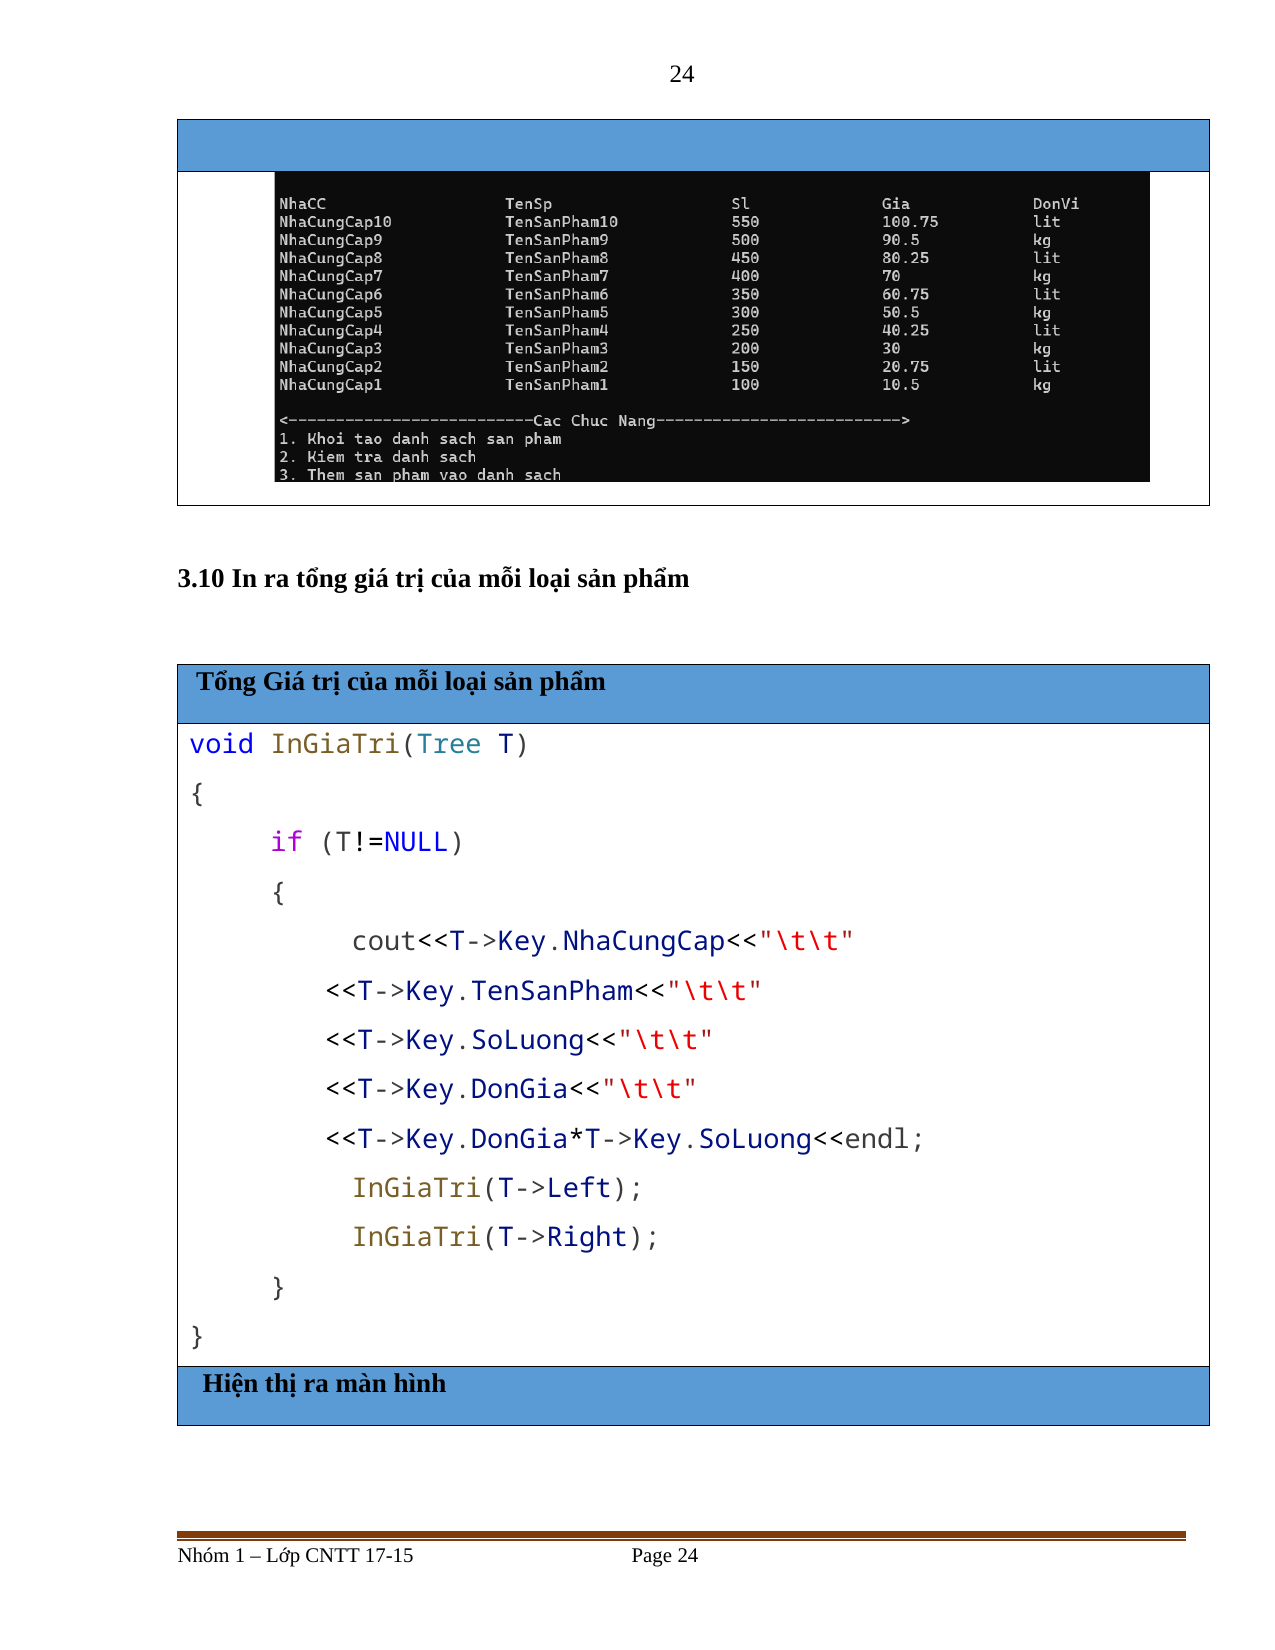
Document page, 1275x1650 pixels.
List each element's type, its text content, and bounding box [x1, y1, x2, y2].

subtitle 3.10 In ra tổng giá trị của mỗi loại sản phẩm [177, 562, 1186, 593]
table_cell Hiện thị ra màn hình [178, 1367, 1209, 1425]
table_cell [178, 120, 1209, 171]
table_cell void InGiaTri(Tree T) { if (T!=NULL) { cout<<T->Key.NhaCungCap<<"\t\t" <<T->Key.TenSanPham<<"\t\t" <<T->Key.SoLuong<<"\t\t" <<T->Key.DonGia<<"\t\t" <<T->Key.DonGia*T->Key.SoLuong<<endl; InGiaTri(T->Left); InGiaTri(T->Right); } } [178, 724, 1209, 1366]
picture [274, 171, 1150, 482]
table_cell [178, 172, 1209, 505]
table_header Tổng Giá trị của mỗi loại sản phẩm [178, 665, 1209, 723]
